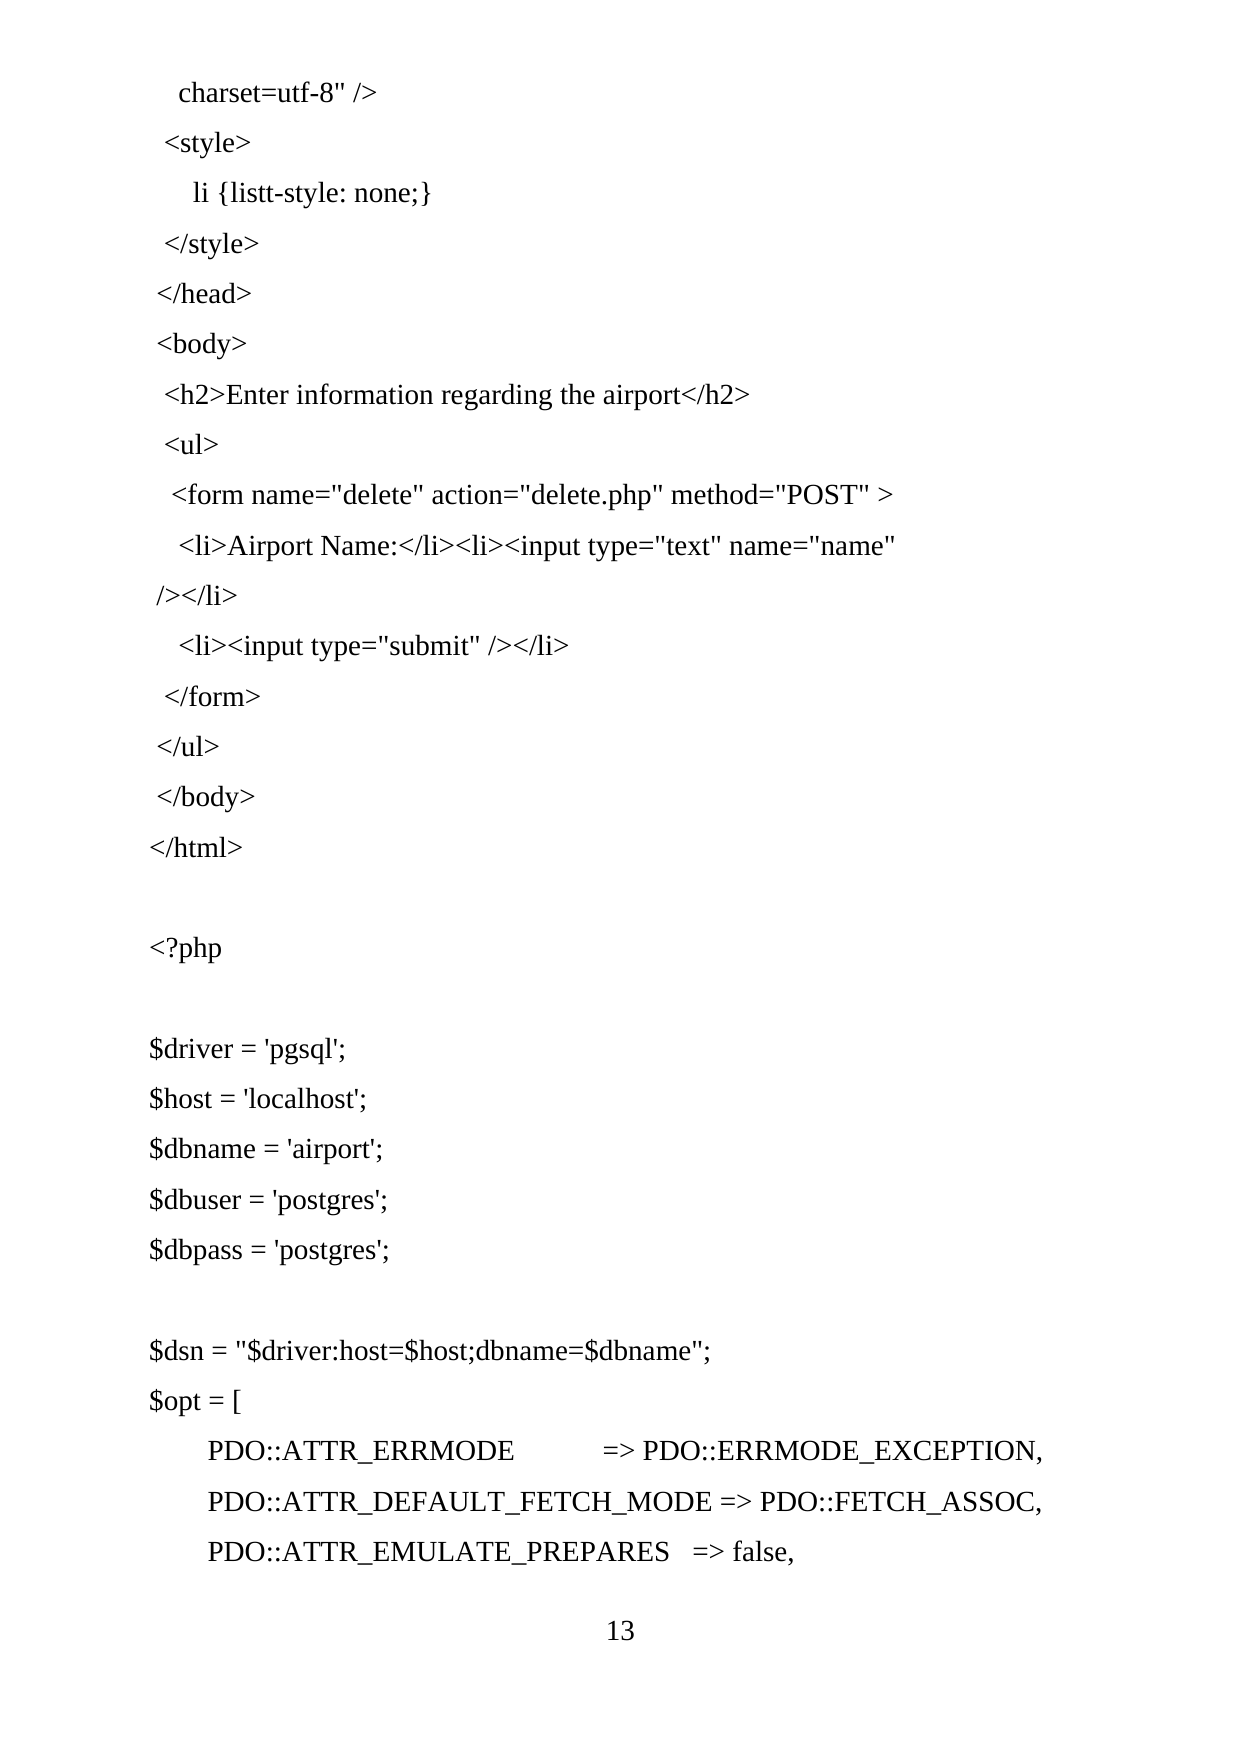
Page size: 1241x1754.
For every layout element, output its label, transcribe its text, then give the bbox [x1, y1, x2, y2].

text $dsn = "$driver:host=$host;dbname=$dbname"; [75, 1333, 1165, 1366]
text $opt = [ [75, 1383, 1165, 1417]
text PDO::ATTR_EMULATE_PREPARES => false, [75, 1534, 1165, 1568]
text $dbuser = 'postgres'; [75, 1182, 1165, 1215]
text </head> [75, 276, 1165, 310]
text </body> [75, 779, 1165, 813]
text <h2>Enter information regarding the airport</h2> [75, 377, 1165, 410]
text <ul> [75, 427, 1165, 461]
text </form> [75, 679, 1165, 712]
text <body> [75, 327, 1165, 360]
text <?php [75, 930, 1165, 964]
text </ul> [75, 729, 1165, 763]
text /></li> [75, 578, 1165, 612]
text $host = 'localhost'; [75, 1081, 1165, 1115]
text <form name="delete" action="delete.php" method="POST" > [75, 477, 1165, 511]
text $driver = 'pgsql'; [75, 1031, 1165, 1064]
text charset=utf-8" /> [75, 75, 1165, 108]
text <li>Airport Name:</li><li><input type="text" name="name" [75, 528, 1165, 561]
text PDO::ATTR_ERRMODE => PDO::ERRMODE_EXCEPTION, [75, 1433, 1165, 1467]
text <li><input type="submit" /></li> [75, 628, 1165, 662]
text li {listt-style: none;} [75, 176, 1165, 209]
text $dbname = 'airport'; [75, 1132, 1165, 1165]
text </html> [75, 830, 1165, 863]
text </style> [75, 226, 1165, 259]
text <style> [75, 125, 1165, 159]
text $dbpass = 'postgres'; [75, 1232, 1165, 1266]
text PDO::ATTR_DEFAULT_FETCH_MODE => PDO::FETCH_ASSOC, [75, 1484, 1165, 1517]
